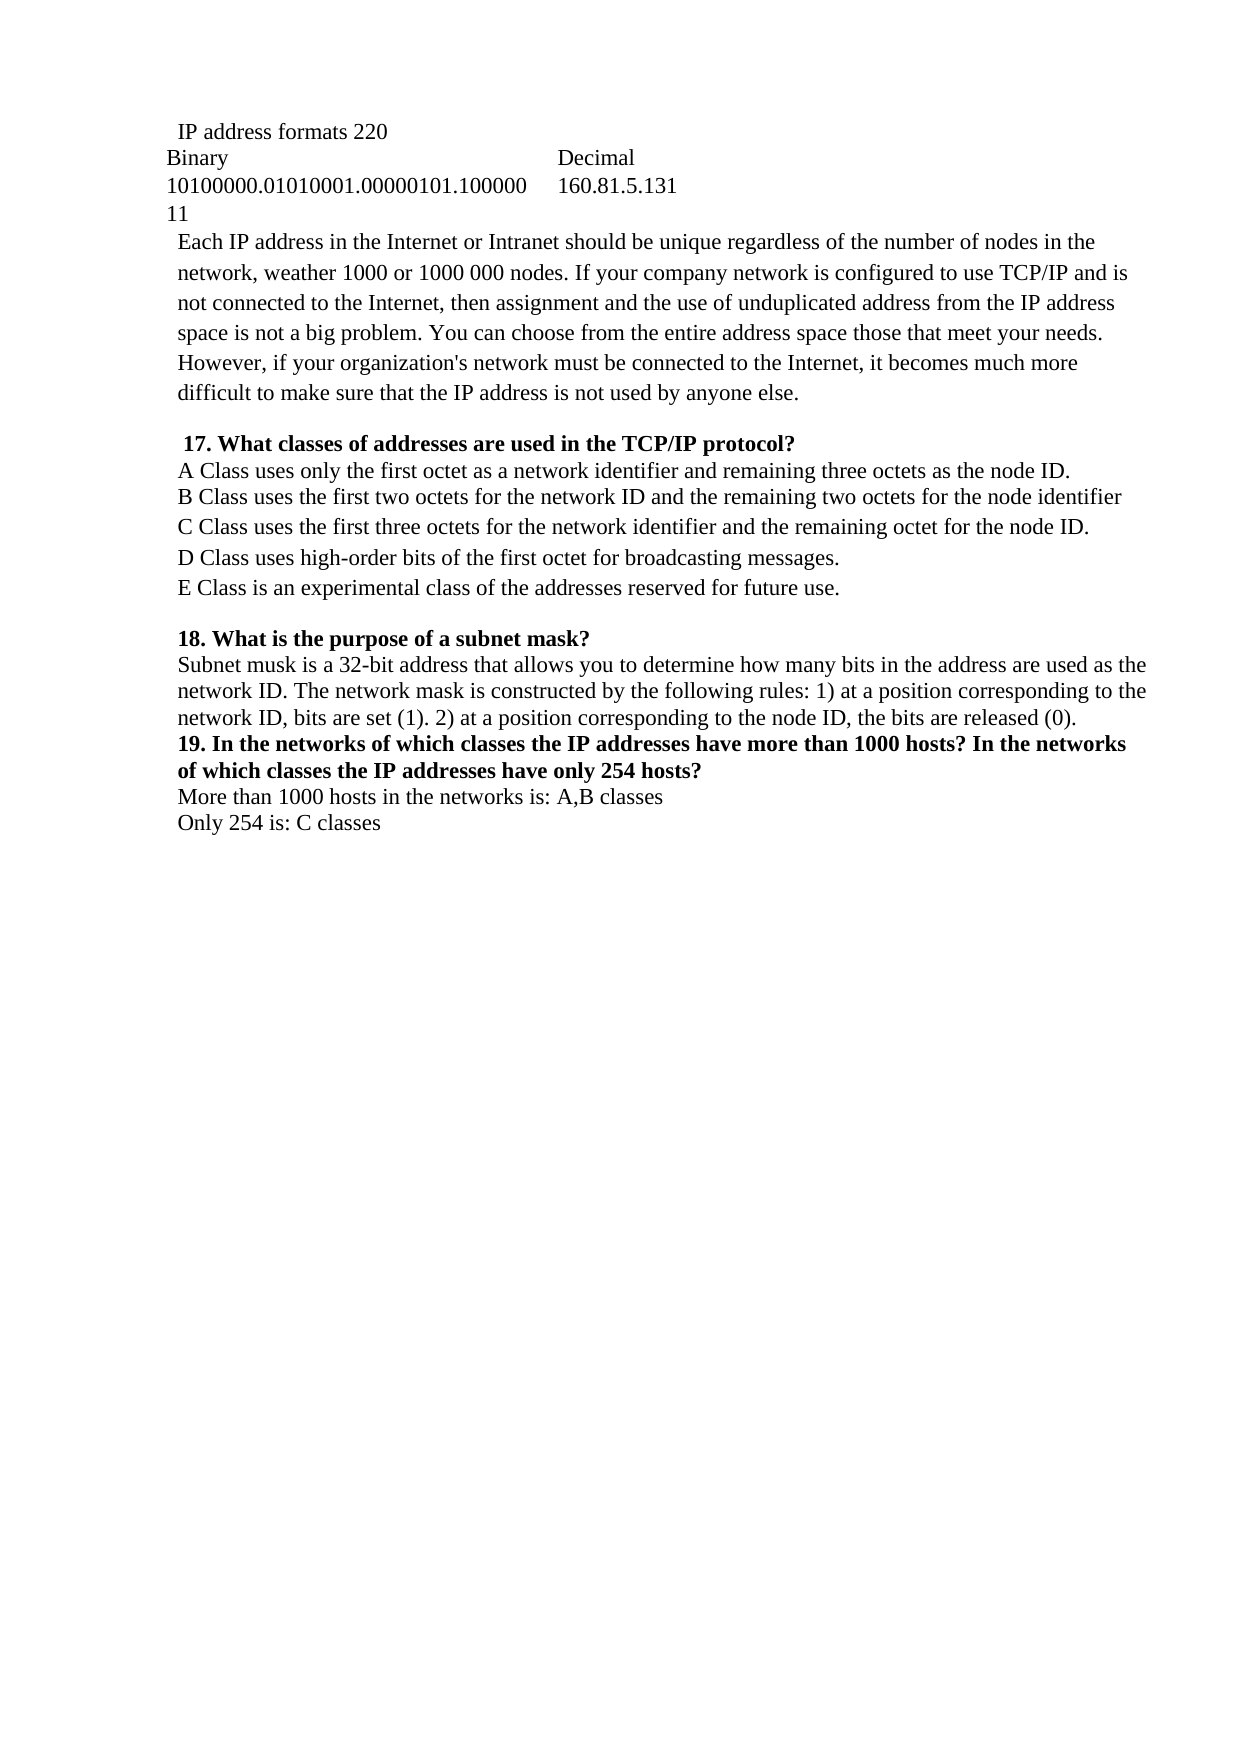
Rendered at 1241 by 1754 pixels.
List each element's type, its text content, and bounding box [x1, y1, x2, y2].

text Subnet musk is a 32-bit address that allows you to determine how many bits in the address are used as the network ID. The network mask is constructed by the following rules: 1) at a position corresponding to the network ID, bits are set (1). 2) at a position corresponding to the node ID, the bits are released (0). [177, 651, 1152, 730]
text B Class uses the first two octets for the network ID and the remaining two octets for the node identifier C Class uses the first three octets for the network identifier and the remaining octet for the node ID. D Class uses high-order bits of the first octet for broadcasting messages. E Class is an experimental class of the addresses reserved for future use. [177, 483, 1152, 600]
table_header Decimal [546, 145, 937, 172]
text IP address formats 220 [177, 118, 1152, 144]
text A Class uses only the first octet as a network identifier and remaining three octets as the node ID. [177, 457, 1152, 483]
text 17. What classes of addresses are used in the TCP/IP protocol? [177, 431, 1152, 457]
text Each IP address in the Internet or Intranet should be unique regardless of the number of nodes in the network, weather 1000 or 1000 000 nodes. If your company network is configured to use TCP/IP and is not connected to the Internet, then assignment and the use of unduplicated address from the IP address space is not a big problem. You can choose from the entire address space those that meet your needs. However, if your organization's network must be connected to the Internet, it becomes much more difficult to make sure that the IP address is not used by anyone else. [177, 228, 1152, 406]
text 19. In the networks of which classes the IP addresses have more than 1000 hosts? In the networks of which classes the IP addresses have only 254 hosts? [177, 730, 1152, 783]
text 18. What is the purpose of a subnet mask? [177, 625, 1152, 651]
table_cell 10100000.01010001.00000101.10000011 [155, 173, 546, 228]
text More than 1000 hosts in the networks is: A,B classes [177, 783, 1152, 809]
table_cell 160.81.5.131 [546, 173, 937, 228]
text Only 254 is: C classes [177, 809, 1152, 868]
table_header Binary [155, 145, 546, 172]
